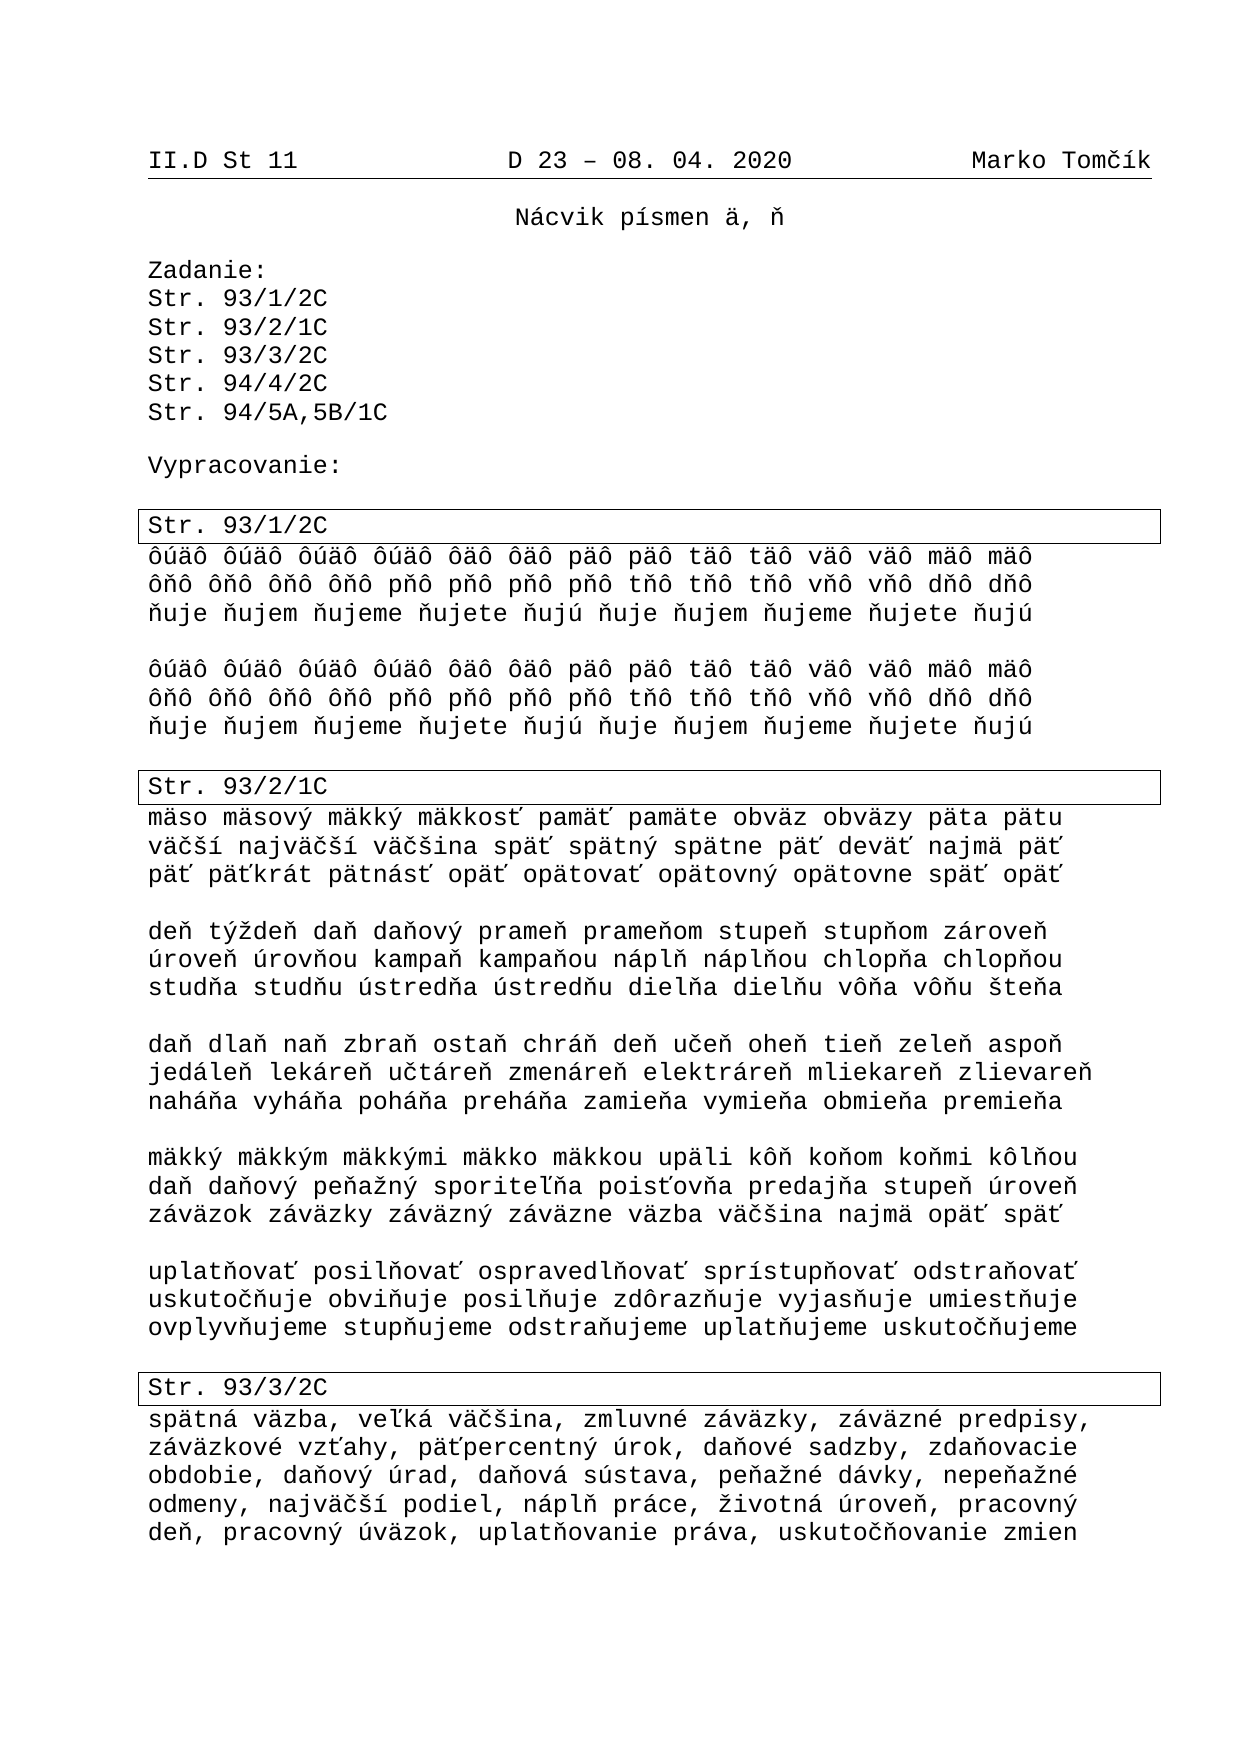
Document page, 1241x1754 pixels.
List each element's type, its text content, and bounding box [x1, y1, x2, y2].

text jedáleň lekáreň učtáreň zmenáreň elektráreň mliekareň zlievareň [148, 1060, 1152, 1088]
text Str. 94/4/2C [148, 371, 1152, 399]
text Str. 93/2/1C [148, 314, 1152, 342]
text uskutočňuje obviňuje posilňuje zdôrazňuje vyjasňuje umiestňuje [148, 1287, 1152, 1315]
text odmeny, najväčší podiel, náplň práce, životná úroveň, pracovný [148, 1491, 1152, 1519]
text ôúäô ôúäô ôúäô ôúäô ôäô ôäô päô päô täô täô väô väô mäô mäô [148, 544, 1152, 572]
text Str. 93/1/2C [148, 286, 1152, 314]
text Str. 93/3/2C [139, 1373, 1160, 1405]
text mäkký mäkkým mäkkými mäkko mäkkou upäli kôň koňom koňmi kôlňou [148, 1145, 1152, 1173]
text ôňô ôňô ôňô ôňô pňô pňô pňô pňô tňô tňô tňô vňô vňô dňô dňô [148, 685, 1152, 714]
text ňuje ňujem ňujeme ňujete ňujú ňuje ňujem ňujeme ňujete ňujú [148, 714, 1152, 742]
text päť päťkrát pätnásť opäť opätovať opätovný opätovne späť opäť [148, 862, 1152, 890]
text Nácvik písmen ä, ň [148, 204, 1152, 232]
text Vypracovanie: [148, 452, 1152, 481]
text uplatňovať posilňovať ospravedlňovať sprístupňovať odstraňovať [148, 1258, 1152, 1287]
text ôňô ôňô ôňô ôňô pňô pňô pňô pňô tňô tňô tňô vňô vňô dňô dňô [148, 572, 1152, 600]
text väčší najväčší väčšina späť spätný spätne päť deväť najmä päť [148, 833, 1152, 862]
text daň dlaň naň zbraň ostaň chráň deň učeň oheň tieň zeleň aspoň [148, 1032, 1152, 1060]
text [148, 1463, 1152, 1491]
text studňa studňu ústredňa ústredňu dielňa dielňu vôňa vôňu šteňa [148, 975, 1152, 1003]
text deň, pracovný úväzok, uplatňovanie práva, uskutočňovanie zmien [148, 1519, 1152, 1548]
text spätná väzba, veľká väčšina, zmluvné záväzky, záväzné predpisy, [148, 1406, 1152, 1434]
text Str. 93/3/2C [148, 342, 1152, 371]
text Str. 93/1/2C [139, 510, 1160, 543]
text Zadanie: [148, 257, 1152, 286]
text Str. 93/2/1C [139, 771, 1160, 804]
text naháňa vyháňa poháňa preháňa zamieňa vymieňa obmieňa premieňa [148, 1088, 1152, 1117]
text záväzkové vzťahy, päťpercentný úrok, daňové sadzby, zdaňovacie [148, 1434, 1152, 1463]
text mäso mäsový mäkký mäkkosť pamäť pamäte obväz obväzy päta pätu [148, 805, 1152, 833]
text úroveň úrovňou kampaň kampaňou náplň náplňou chlopňa chlopňou [148, 947, 1152, 975]
text II.D St 11 D 23 – 08. 04. 2020 Marko Tomčík [148, 148, 1152, 178]
text daň daňový peňažný sporiteľňa poisťovňa predajňa stupeň úroveň [148, 1173, 1152, 1202]
text Str. 94/5A,5B/1C [148, 399, 1152, 427]
text ovplyvňujeme stupňujeme odstraňujeme uplatňujeme uskutočňujeme [148, 1315, 1152, 1343]
text deň týždeň daň daňový prameň prameňom stupeň stupňom zároveň [148, 918, 1152, 947]
text záväzok záväzky záväzný záväzne väzba väčšina najmä opäť späť [148, 1202, 1152, 1230]
text ňuje ňujem ňujeme ňujete ňujú ňuje ňujem ňujeme ňujete ňujú [148, 600, 1152, 629]
text ôúäô ôúäô ôúäô ôúäô ôäô ôäô päô päô täô täô väô väô mäô mäô [148, 657, 1152, 685]
